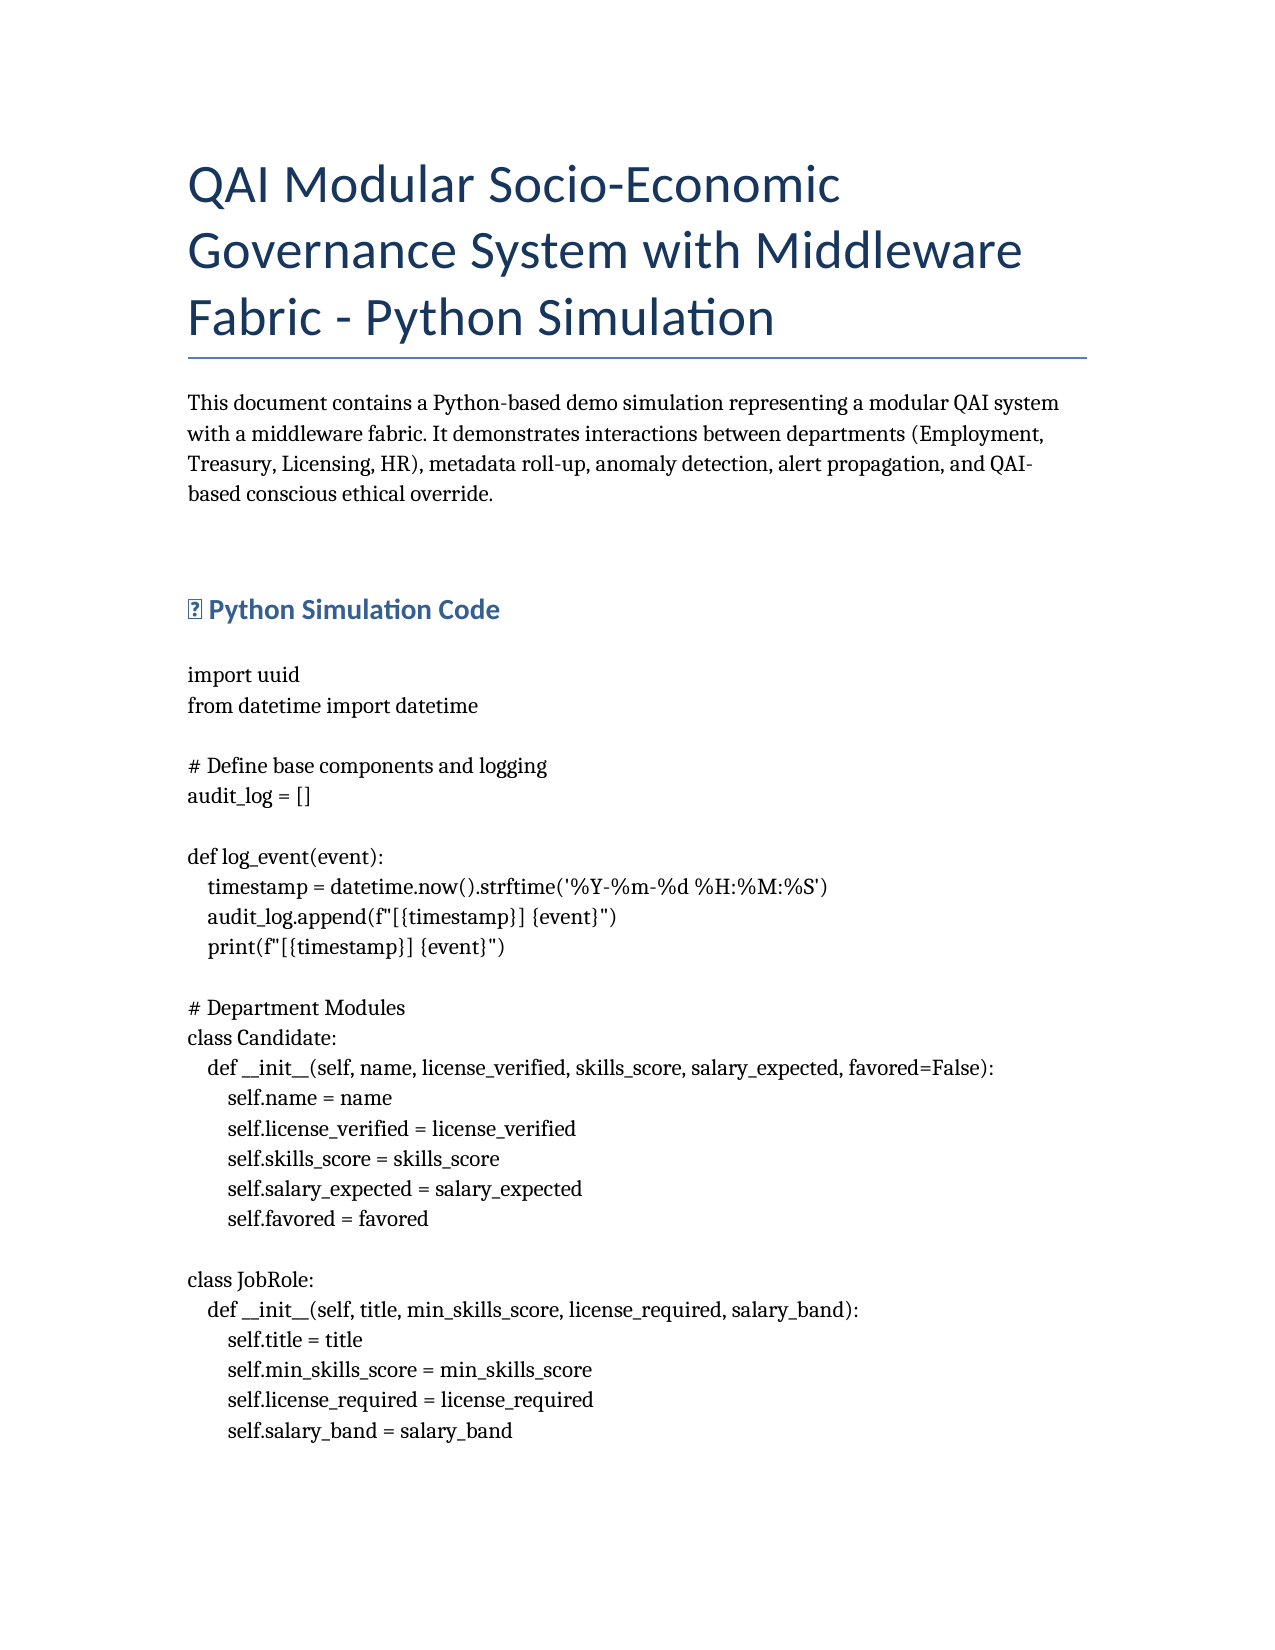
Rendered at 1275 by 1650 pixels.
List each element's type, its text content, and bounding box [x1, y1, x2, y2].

title QAI Modular Socio-Economic Governance System with Middleware Fabric - Python Simulation [187, 150, 1087, 359]
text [187, 632, 1087, 1474]
subtitle 🔧 Python Simulation Code [187, 591, 1087, 627]
text This document contains a Python-based demo simulation representing a modular QAI system with a middleware fabric. It demonstrates interactions between departments (Employment, Treasury, Licensing, HR), metadata roll-up, anomaly detection, alert propagation, and QAI-based conscious ethical override. [187, 390, 1087, 537]
